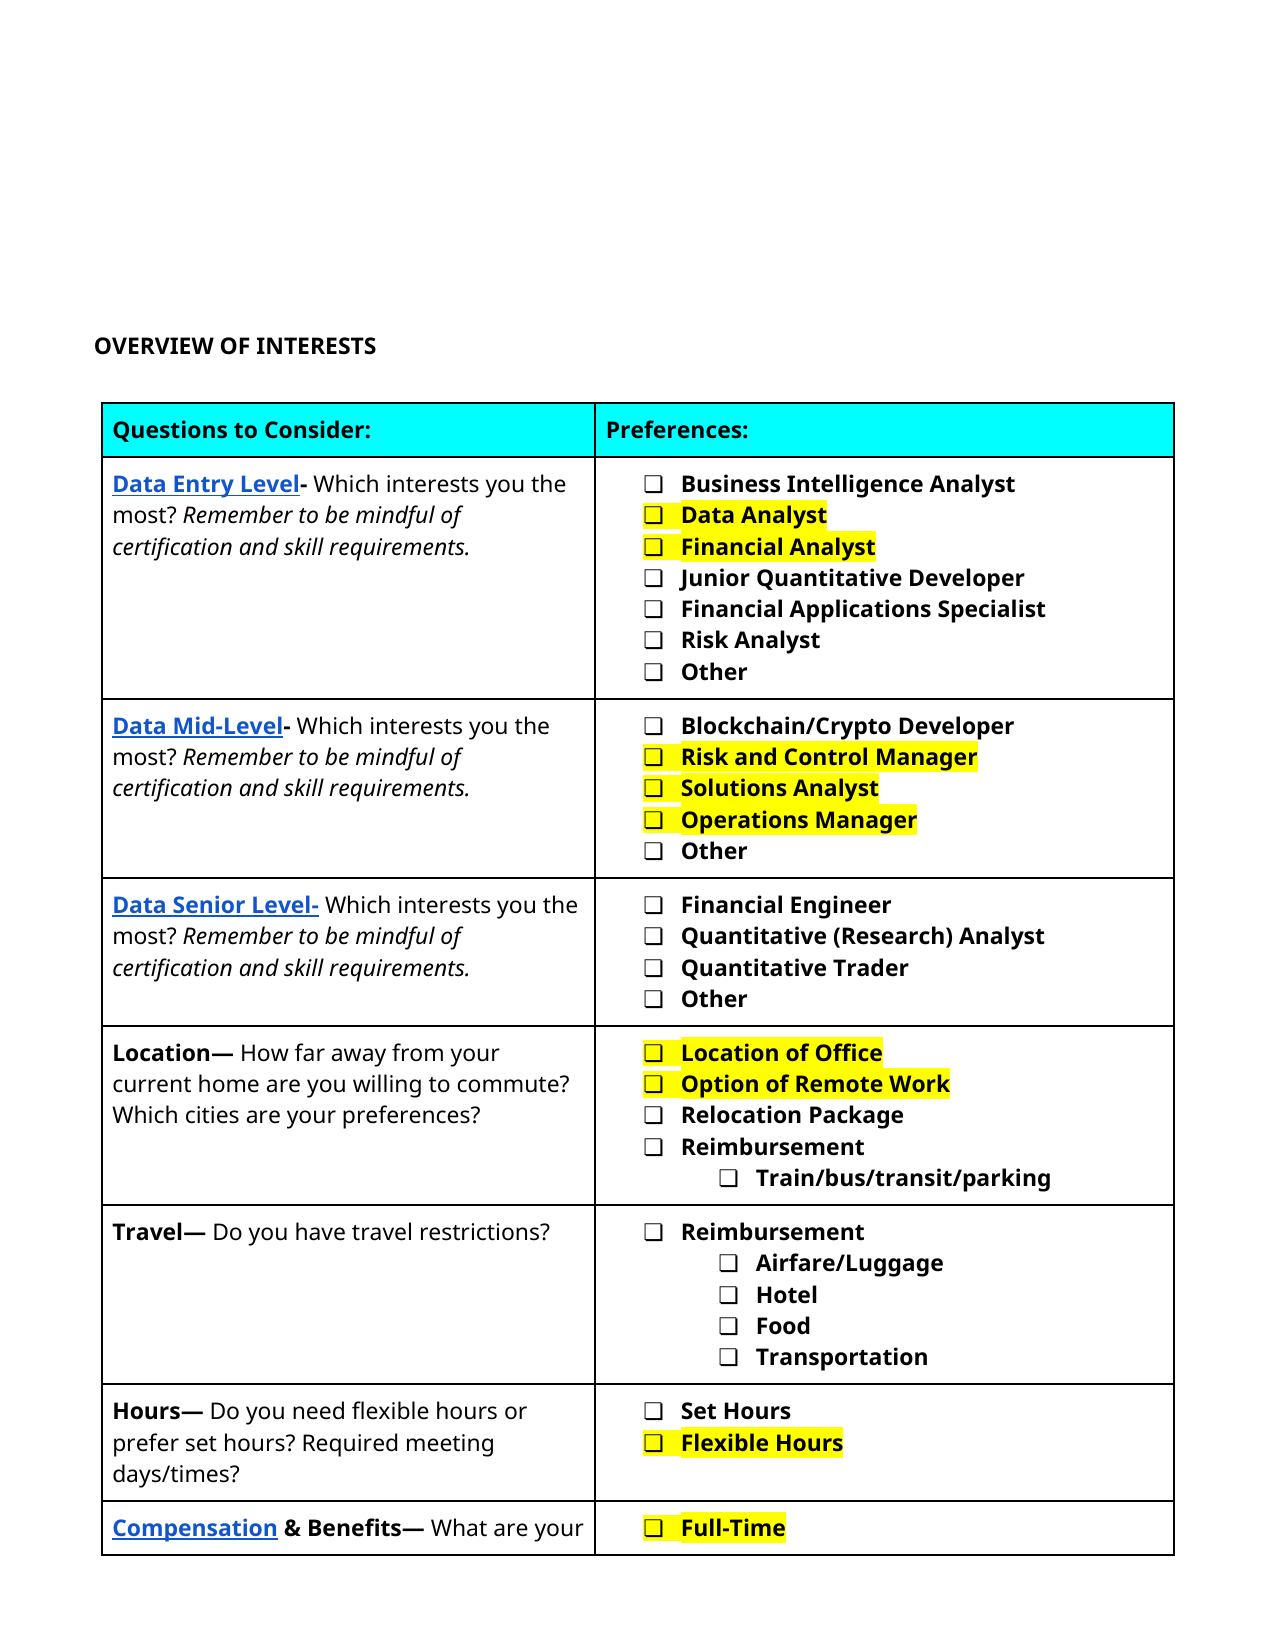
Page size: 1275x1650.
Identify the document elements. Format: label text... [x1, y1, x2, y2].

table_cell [103, 1502, 594, 1554]
table_cell Blockchain/Crypto Developer Risk and Control Manager Solutions Analyst Operations Manager Other [596, 700, 1173, 877]
table_cell Financial Engineer Quantitative (Research) Analyst Quantitative Trader Other [596, 879, 1173, 1024]
table_cell Reimbursement Airfare/Luggage Hotel Food Transportation [596, 1206, 1173, 1383]
table_cell Travel— Do you have travel restrictions? [103, 1206, 594, 1383]
table_cell Hours— Do you need flexible hours or prefer set hours? Required meeting days/times? [103, 1385, 594, 1499]
table_cell Location— How far away from your current home are you willing to commute? Which cities are your preferences? [103, 1027, 594, 1204]
table_header Preferences: [596, 404, 1173, 456]
table_cell Business Intelligence Analyst Data Analyst Financial Analyst Junior Quantitative Developer Financial Applications Specialist Risk Analyst Other [596, 458, 1173, 697]
table_cell Data Mid-Level- Which interests you the most? Remember to be mindful of certification and skill requirements. [103, 700, 594, 877]
table_cell Data Senior Level- Which interests you the most? Remember to be mindful of certification and skill requirements. [103, 879, 594, 1024]
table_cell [596, 1502, 1173, 1554]
table_cell Set Hours Flexible Hours [596, 1385, 1173, 1499]
table_cell Location of Office Option of Remote Work Relocation Package Reimbursement Train/bus/transit/parking [596, 1027, 1173, 1204]
table_header Questions to Consider: [103, 404, 594, 456]
text OVERVIEW OF INTERESTS [94, 330, 1181, 361]
table_cell Data Entry Level- Which interests you the most? Remember to be mindful of certification and skill requirements. [103, 458, 594, 697]
